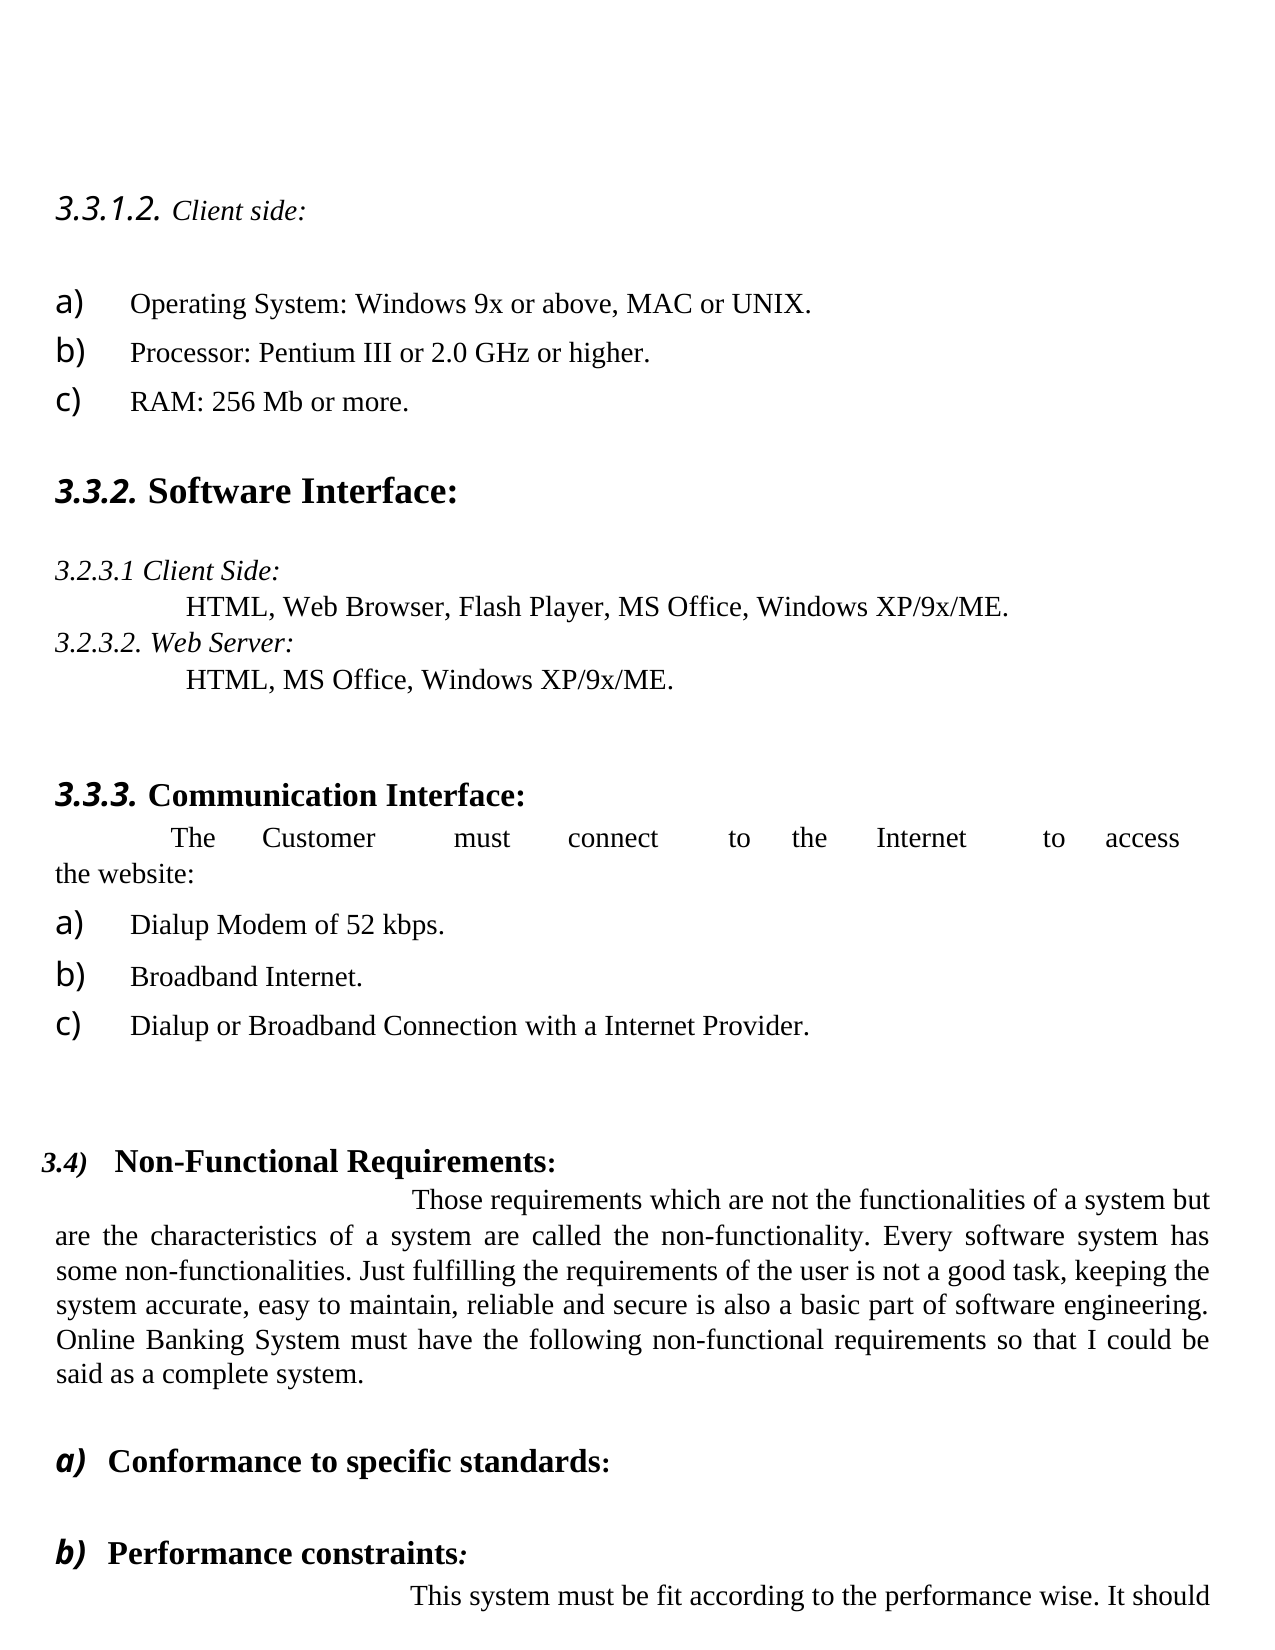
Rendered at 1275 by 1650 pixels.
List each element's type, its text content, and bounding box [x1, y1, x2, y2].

text This system must be fit according to the performance wise. It should [42, 1578, 1210, 1612]
list Dialup Modem of 52 kbps. [55, 898, 1211, 944]
text 3.2.3.2. Web Server: [55, 626, 1275, 659]
list Operating System: Windows 9x or above, MAC or UNIX. [55, 278, 1211, 323]
list RAM: 256 Mb or more. [55, 375, 1211, 421]
list Processor: Pentium III or 2.0 GHz or higher. [55, 327, 1211, 372]
text 3.4) Non-Functional Requirements: [42, 1141, 1275, 1179]
list Conformance to specific standards: [55, 1437, 1275, 1482]
text 3.3.3. Communication Interface: [55, 771, 1275, 816]
text HTML, MS Office, Windows XP/9x/ME. [186, 662, 1211, 696]
text The Customer must connect to the Internet to access [42, 820, 1275, 853]
text 3.3.2. Software Interface: [55, 467, 1275, 513]
list Dialup or Broadband Connection with a Internet Provider. [55, 999, 1211, 1045]
text the website: [55, 856, 1211, 890]
text 3.2.3.1 Client Side: [55, 553, 1275, 586]
text HTML, Web Browser, Flash Player, MS Office, Windows XP/9x/ME. [186, 589, 1211, 623]
list Performance constraints: [55, 1529, 1275, 1574]
text Those requirements which are not the functionalities of a system but [42, 1182, 1210, 1216]
text are the characteristics of a system are called the non-functionality. Every software system has some non-functionalities. Just fulfilling the requirements of the user is not a good task, keeping the system accurate, easy to maintain, reliable and secure is also a basic part of software engineering. Online Banking System must have the following non-functional requirements so that I could be said as a complete system. [55, 1218, 1211, 1390]
text 3.3.1.2. Client side: [55, 185, 1275, 231]
list Broadband Internet. [55, 951, 1211, 996]
